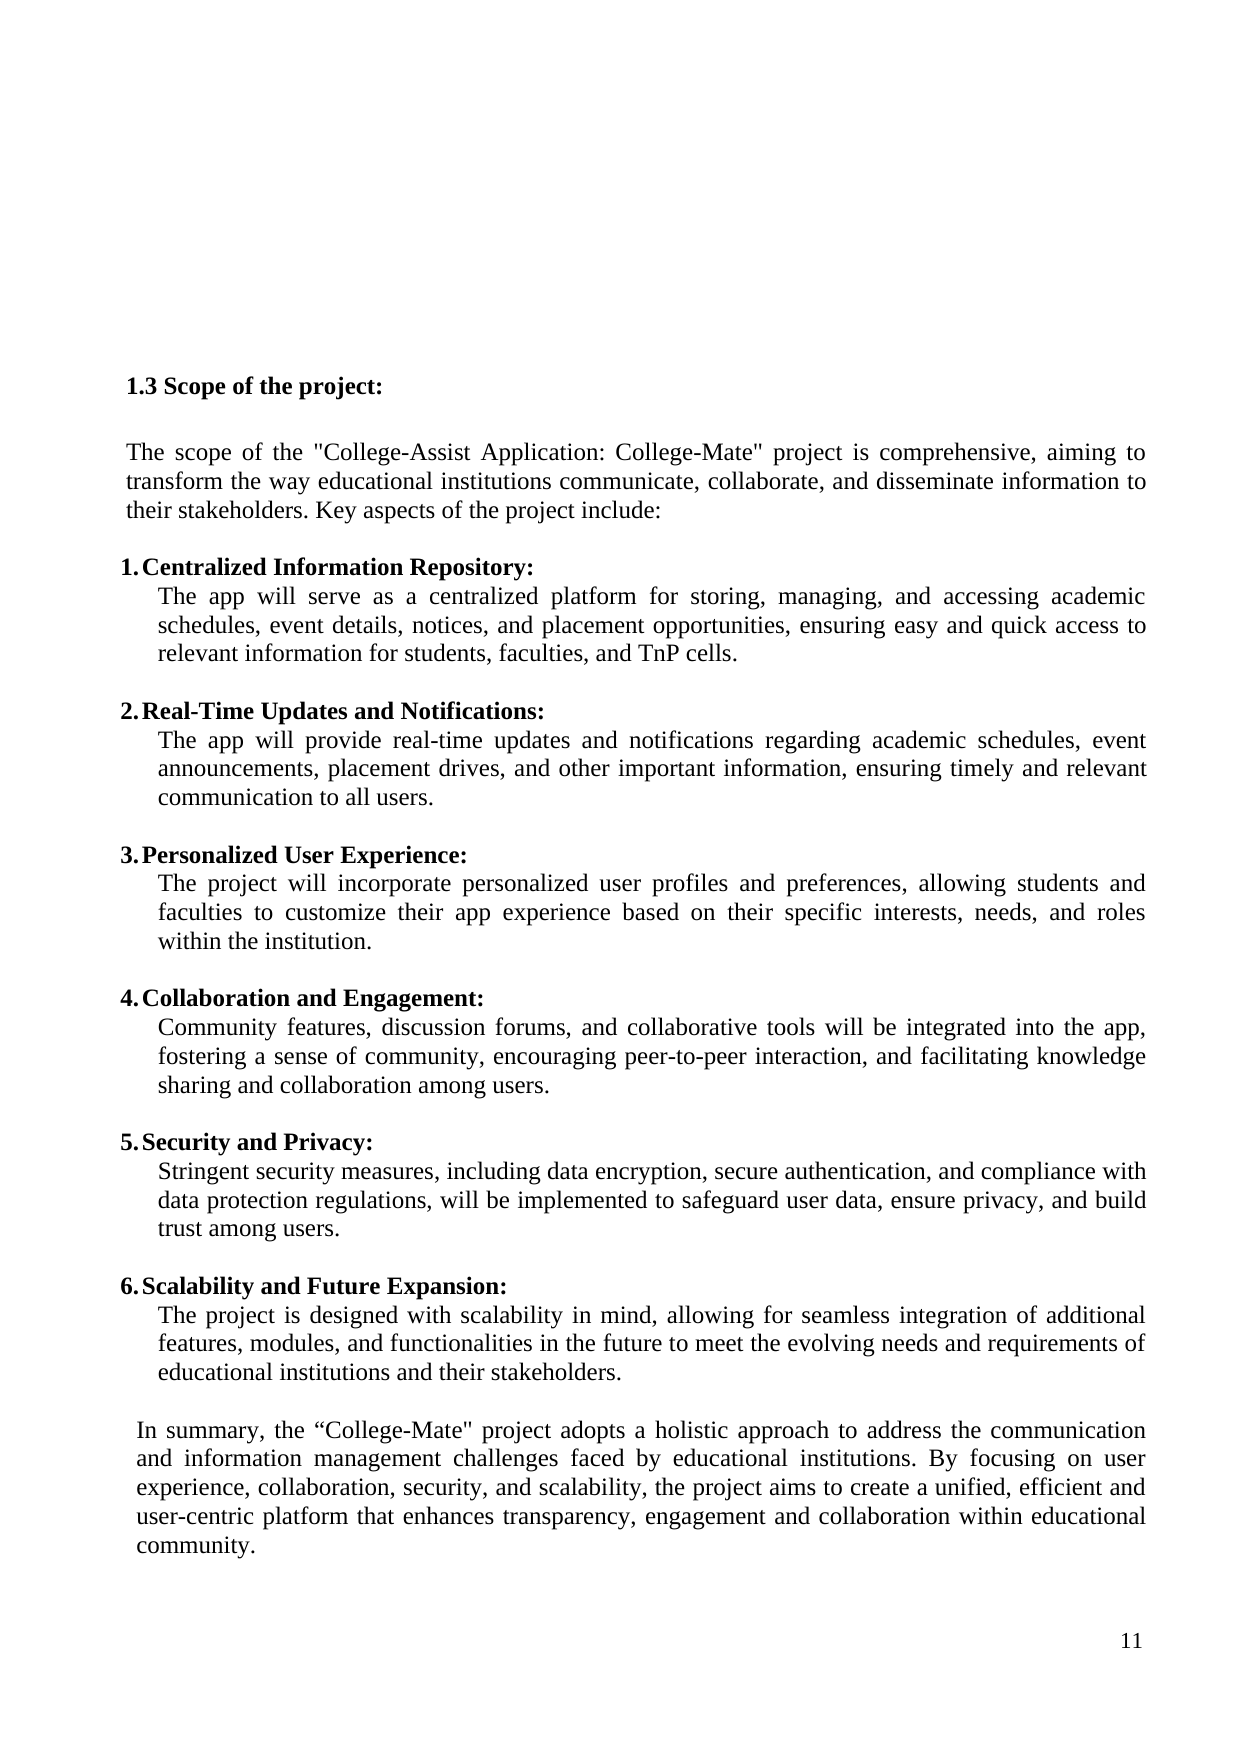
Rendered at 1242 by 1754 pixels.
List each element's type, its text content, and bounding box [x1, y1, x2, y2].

list Collaboration and Engagement: [120, 983, 1147, 1012]
text Stringent security measures, including data encryption, secure authentication, and compliance with data protection regulations, will be implemented to safeguard user data, ensure privacy, and build trust among users. [158, 1156, 1147, 1242]
text In summary, the “College-Mate" project adopts a holistic approach to address the communication and information management challenges faced by educational institutions. By focusing on user experience, collaboration, security, and scalability, the project aims to create a unified, efficient and user-centric platform that enhances transparency, engagement and collaboration within educational community. [136, 1415, 1147, 1558]
subtitle 1.3 Scope of the project: [126, 371, 1242, 400]
list Scalability and Future Expansion: [120, 1271, 1147, 1300]
list Security and Privacy: [120, 1127, 1147, 1156]
list Centralized Information Repository: [120, 552, 1147, 581]
text The app will provide real-time updates and notifications regarding academic schedules, event announcements, placement drives, and other important information, ensuring timely and relevant communication to all users. [158, 725, 1147, 811]
text The project is designed with scalability in mind, allowing for seamless integration of additional features, modules, and functionalities in the future to meet the evolving needs and requirements of educational institutions and their stakeholders. [158, 1300, 1147, 1386]
list Real-Time Updates and Notifications: [120, 696, 1147, 725]
text The project will incorporate personalized user profiles and preferences, allowing students and faculties to customize their app experience based on their specific interests, needs, and roles within the institution. [158, 868, 1147, 955]
text The scope of the "College-Assist Application: College-Mate" project is comprehensive, aiming to transform the way educational institutions communicate, collaborate, and disseminate information to their stakeholders. Key aspects of the project include: [126, 437, 1147, 523]
list Personalized User Experience: [120, 840, 1147, 868]
text The app will serve as a centralized platform for storing, managing, and accessing academic schedules, event details, notices, and placement opportunities, ensuring easy and quick access to relevant information for students, faculties, and TnP cells. [158, 581, 1147, 667]
text Community features, discussion forums, and collaborative tools will be integrated into the app, fostering a sense of community, encouraging peer-to-peer interaction, and facilitating knowledge sharing and collaboration among users. [158, 1012, 1147, 1098]
